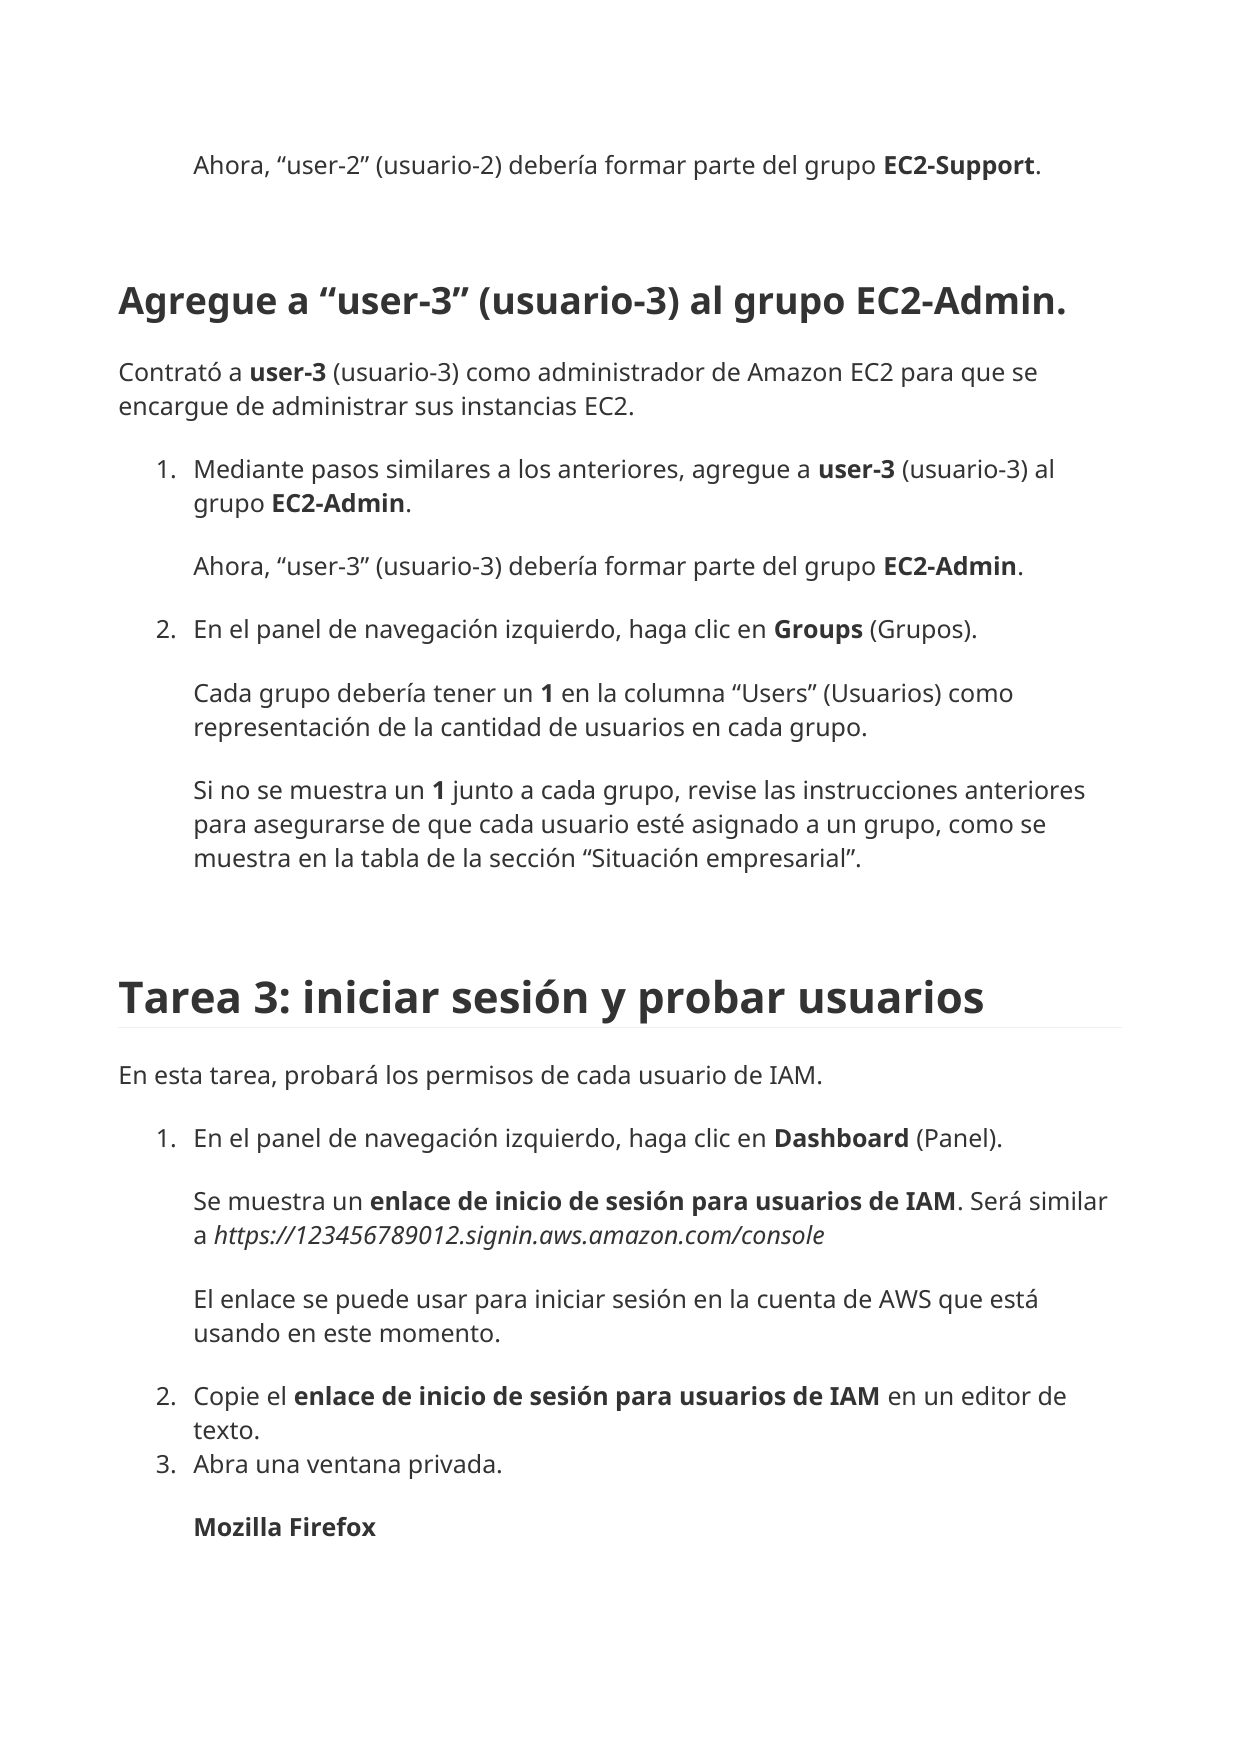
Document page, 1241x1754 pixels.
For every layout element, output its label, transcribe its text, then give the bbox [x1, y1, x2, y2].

list Mediante pasos similares a los anteriores, agregue a user-3 (usuario-3) al grupo EC2-Admin. [156, 452, 1122, 520]
text Tarea 3: iniciar sesión y probar usuarios [118, 967, 1122, 1027]
text El enlace se puede usar para iniciar sesión en la cuenta de AWS que está usando en este momento. [193, 1281, 1122, 1349]
list En el panel de navegación izquierdo, haga clic en Groups (Grupos). [156, 612, 1122, 646]
list En el panel de navegación izquierdo, haga clic en Dashboard (Panel). [156, 1121, 1122, 1155]
text Mozilla Firefox [193, 1510, 1122, 1544]
text Se muestra un enlace de inicio de sesión para usuarios de IAM. Será similar a https://123456789012.signin.aws.amazon.com/console [193, 1184, 1122, 1252]
text Si no se muestra un 1 junto a cada grupo, revise las instrucciones anteriores para asegurarse de que cada usuario esté asignado a un grupo, como se muestra en la tabla de la sección “Situación empresarial”. [193, 773, 1122, 875]
text Cada grupo debería tener un 1 en la columna “Users” (Usuarios) como representación de la cantidad de usuarios en cada grupo. [193, 675, 1122, 743]
text Ahora, “user-3” (usuario-3) debería formar parte del grupo EC2-Admin. [193, 549, 1122, 583]
list Abra una ventana privada. [156, 1447, 1122, 1481]
text Agregue a “user-3” (usuario-3) al grupo EC2-Admin. [118, 274, 1122, 325]
text En esta tarea, probará los permisos de cada usuario de IAM. [118, 1057, 1122, 1092]
list Copie el enlace de inicio de sesión para usuarios de IAM en un editor de texto. [156, 1378, 1122, 1447]
text Ahora, “user-2” (usuario-2) debería formar parte del grupo EC2-Support. [193, 148, 1122, 182]
text Contrató a user-3 (usuario-3) como administrador de Amazon EC2 para que se encargue de administrar sus instancias EC2. [118, 354, 1122, 422]
